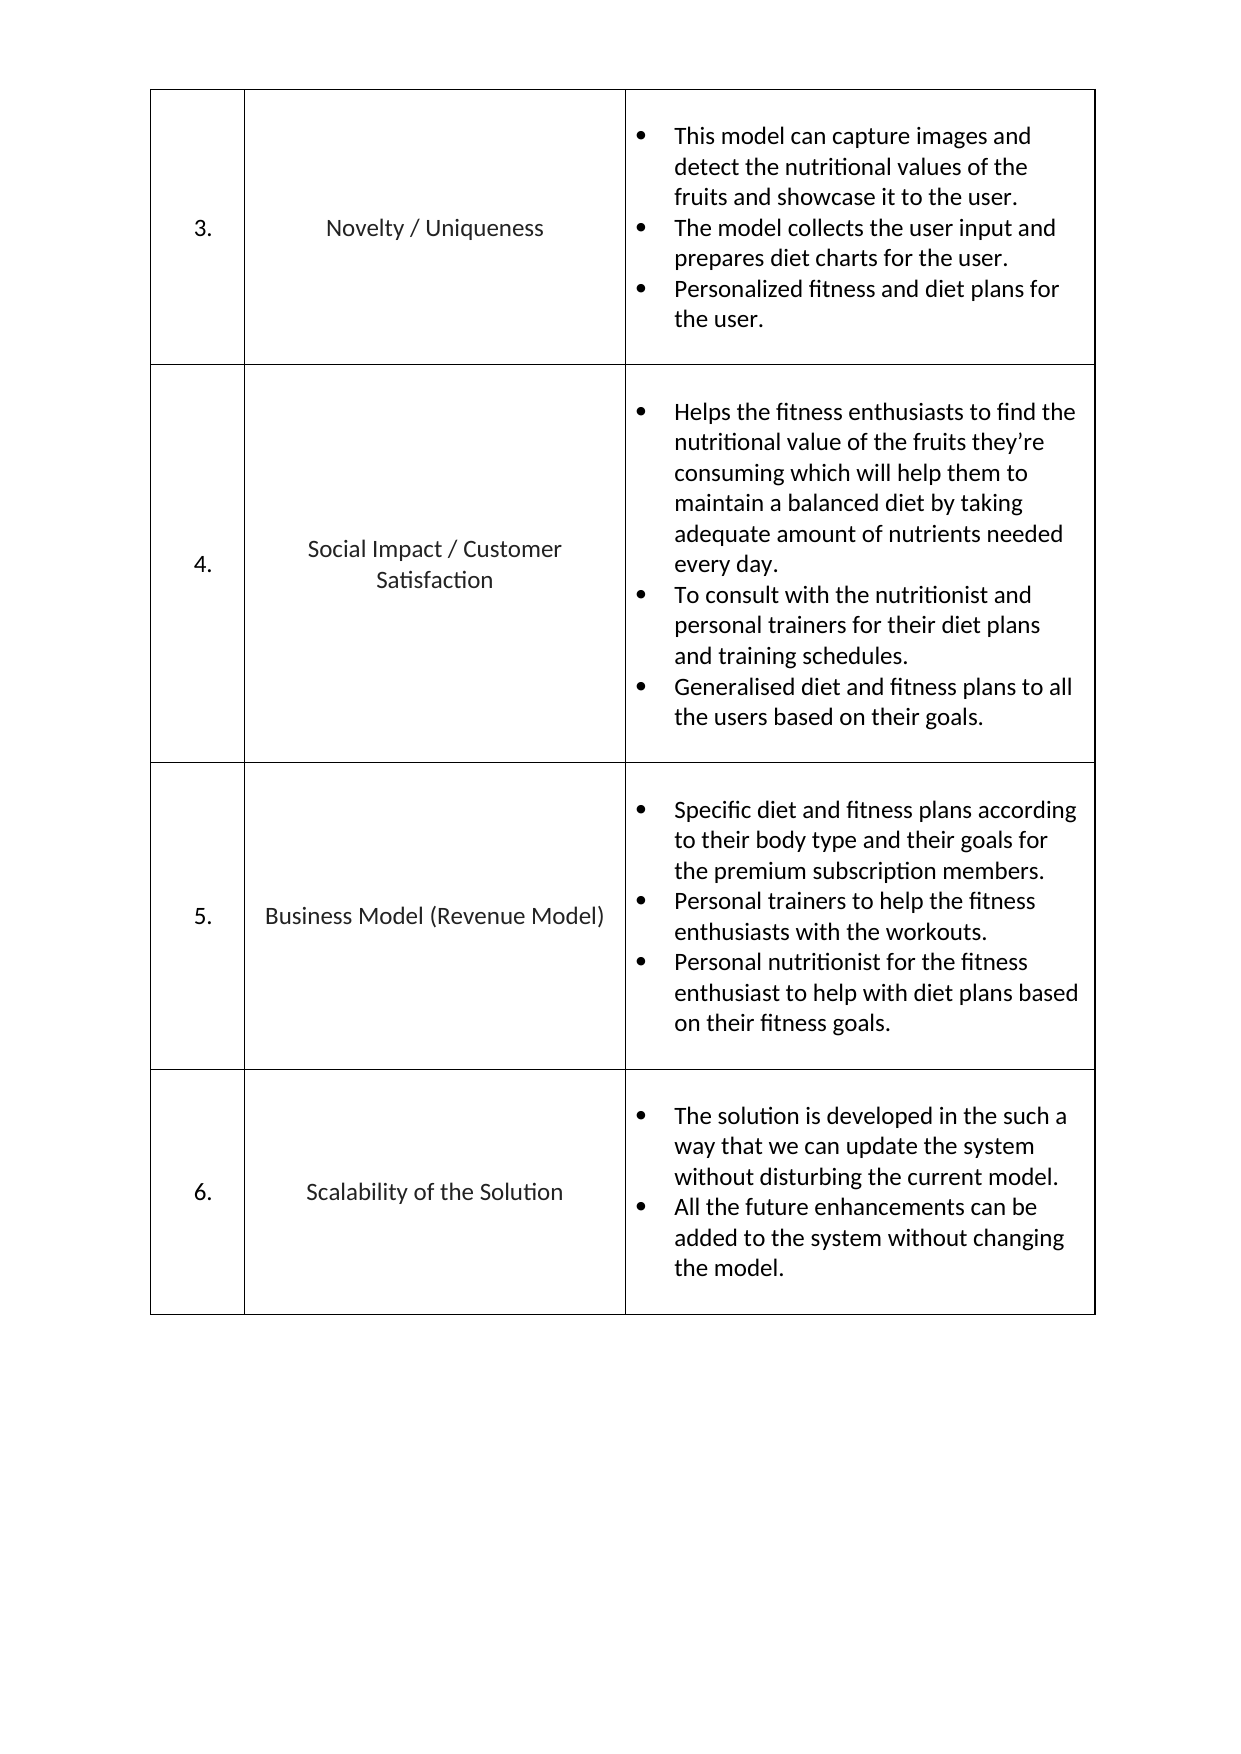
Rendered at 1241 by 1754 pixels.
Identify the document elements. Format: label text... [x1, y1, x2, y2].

table_cell Specific diet and fitness plans according to their body type and their goals for the premium subscription members. Personal trainers to help the fitness enthusiasts with the workouts. Personal nutritionist for the fitness enthusiast to help with diet plans based on their fitness goals. [626, 763, 1094, 1068]
table_cell The solution is developed in the such a way that we can update the system without disturbing the current model. All the future enhancements can be added to the system without changing the model. [626, 1070, 1094, 1314]
table_cell Business Model (Revenue Model) [245, 763, 625, 1068]
table_cell [151, 90, 244, 364]
table_cell Novelty / Uniqueness [245, 90, 625, 364]
table_cell [151, 763, 244, 1068]
table_cell Scalability of the Solution [245, 1070, 625, 1314]
table_cell Social Impact / Customer Satisfaction [245, 365, 625, 762]
table_cell Helps the fitness enthusiasts to find the nutritional value of the fruits they’re consuming which will help them to maintain a balanced diet by taking adequate amount of nutrients needed every day. To consult with the nutritionist and personal trainers for their diet plans and training schedules. Generalised diet and fitness plans to all the users based on their goals. [626, 365, 1094, 762]
table_cell [151, 1070, 244, 1314]
table_cell This model can capture images and detect the nutritional values of the fruits and showcase it to the user. The model collects the user input and prepares diet charts for the user. Personalized fitness and diet plans for the user. [626, 90, 1094, 364]
table_cell [151, 365, 244, 762]
